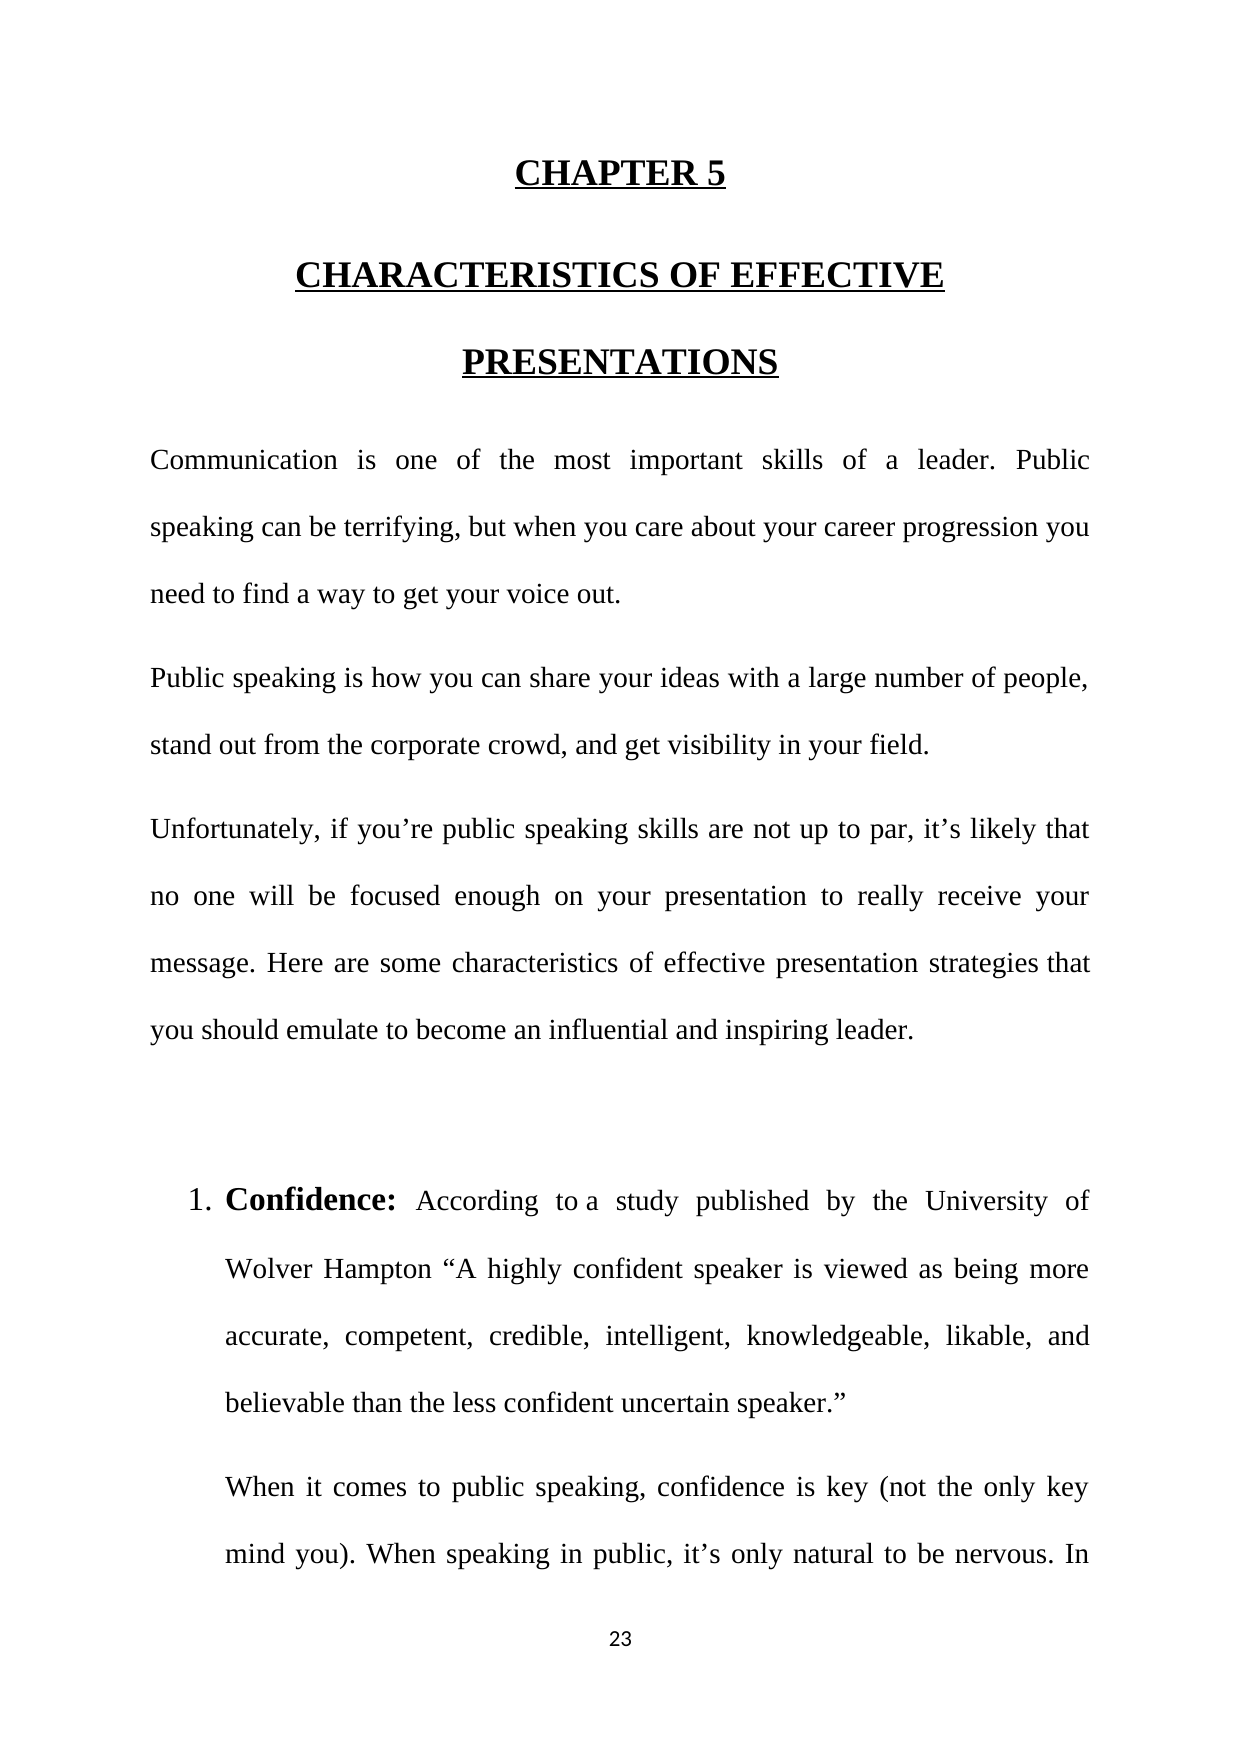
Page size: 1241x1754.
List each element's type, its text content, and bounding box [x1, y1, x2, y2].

text CHARACTERISTICS OF EFFECTIVE PRESENTATIONS [150, 253, 1090, 382]
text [225, 1469, 1090, 1570]
text Unfortunately, if you’re public speaking skills are not up to par, it’s likely that no one will be focused enough on your presentation to really receive your message. Here are some characteristics of effective presentation strategies that you should emulate to become an influential and inspiring leader. [150, 811, 1090, 1046]
text Communication is one of the most important skills of a leader. Public speaking can be terrifying, but when you care about your career progression you need to find a way to get your voice out. [150, 442, 1090, 610]
text CHAPTER 5 [150, 150, 1090, 193]
text Public speaking is how you can share your ideas with a large number of people, stand out from the corporate crowd, and get visibility in your field. [150, 660, 1090, 761]
list Confidence: According to a study published by the University of Wolver Hampton “A highly confident speaker is viewed as being more accurate, competent, credible, intelligent, knowledgeable, likable, and believable than the less confident uncertain speaker.” [187, 1179, 1090, 1419]
